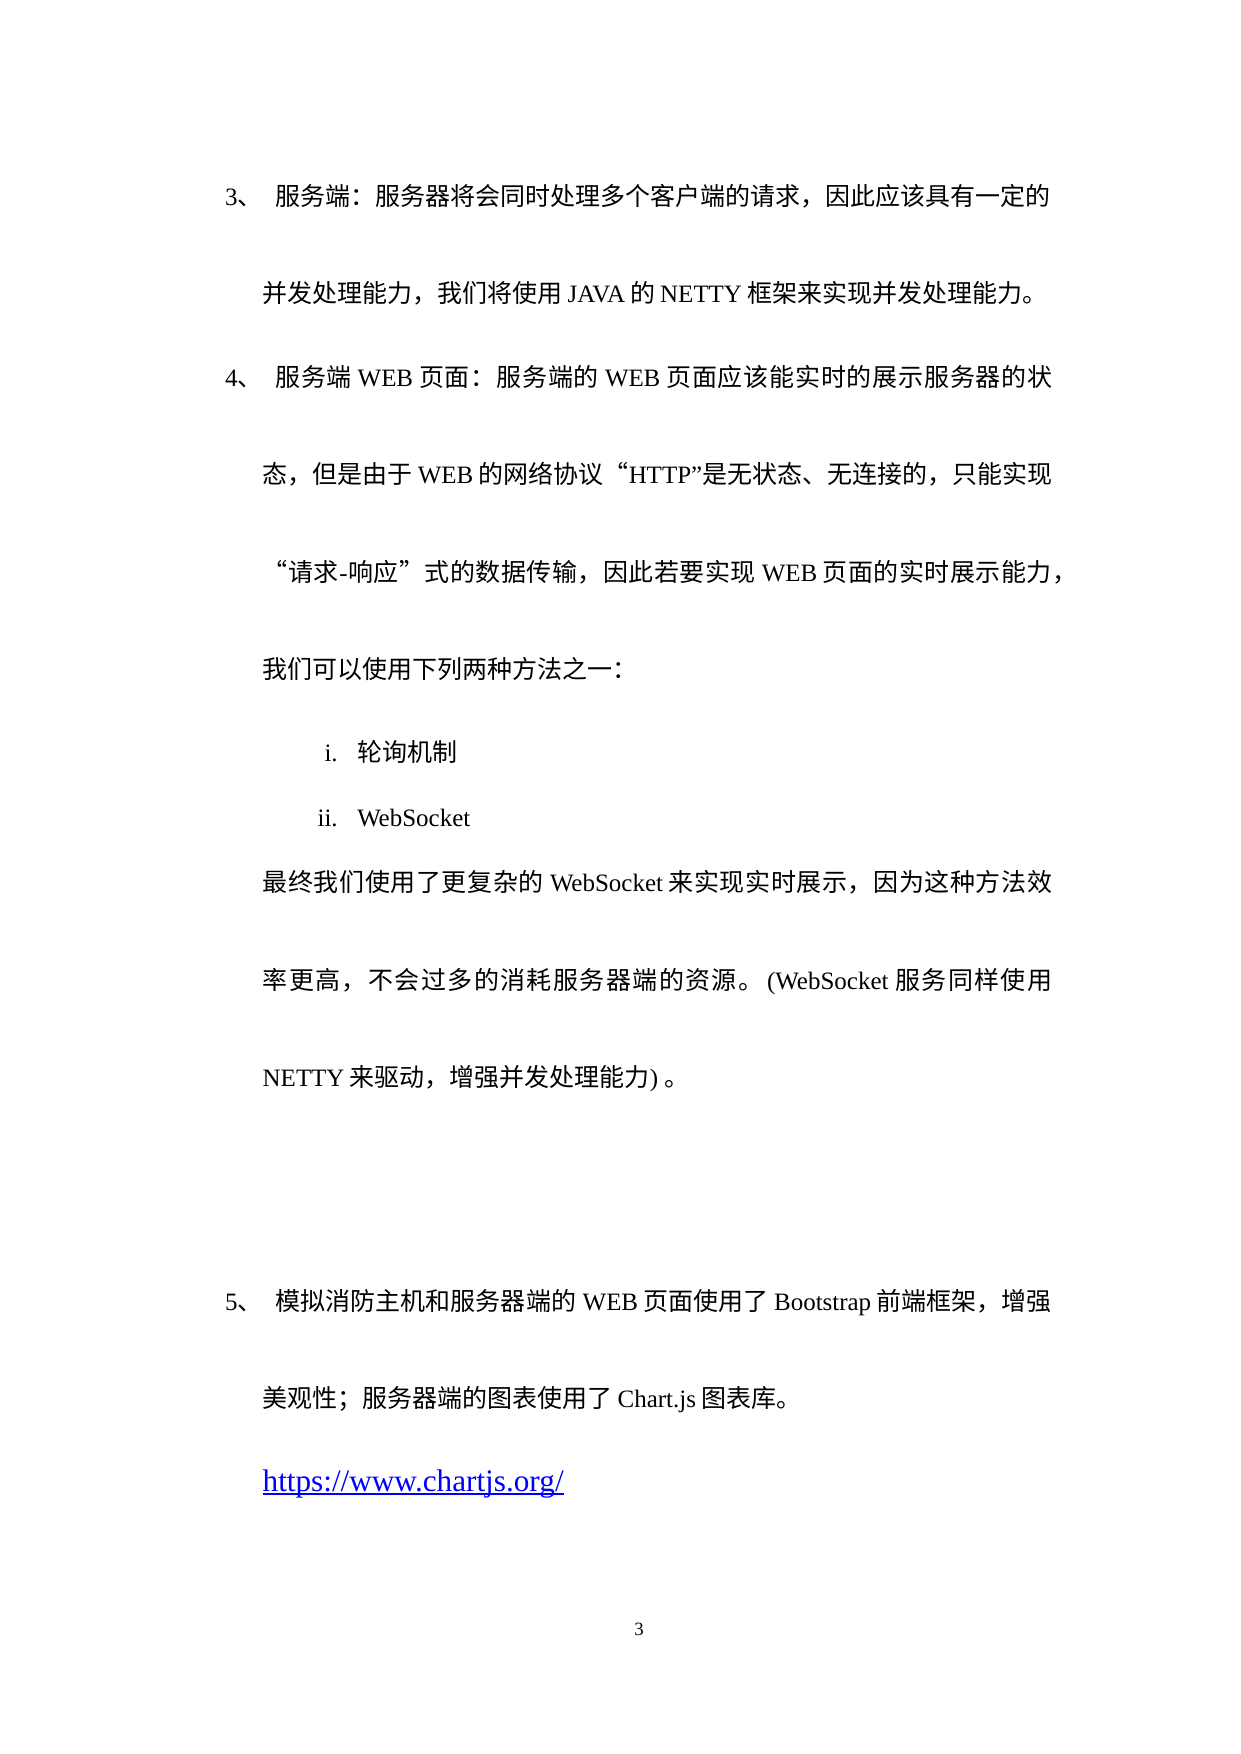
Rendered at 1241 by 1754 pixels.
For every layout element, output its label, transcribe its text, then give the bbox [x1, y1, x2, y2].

list 服务端WEB页面：服务端的WEB页面应该能实时的展示服务器的状态，但是由于WEB的网络协议“HTTP”是无状态、无连接的，只能实现“请求-响应”式的数据传输，因此若要实现WEB页面的实时展示能力，我们可以使用下列两种方法之一： [225, 343, 1053, 700]
text 最终我们使用了更复杂的WebSocket来实现实时展示，因为这种方法效率更高，不会过多的消耗服务器端的资源。(WebSocket服务同样使用NETTY来驱动，增强并发处理能力) 。 [262, 848, 1053, 1108]
list WebSocket [337, 801, 1053, 834]
list 轮询机制 [337, 718, 1053, 783]
list 服务端：服务器将会同时处理多个客户端的请求，因此应该具有一定的并发处理能力，我们将使用JAVA的NETTY框架来实现并发处理能力。 [225, 162, 1053, 324]
list 模拟消防主机和服务器端的WEB页面使用了Bootstrap前端框架，增强美观性；服务器端的图表使用了Chart.js图表库。 [225, 1267, 1053, 1429]
text https://www.chartjs.org/ [225, 1448, 1053, 1513]
